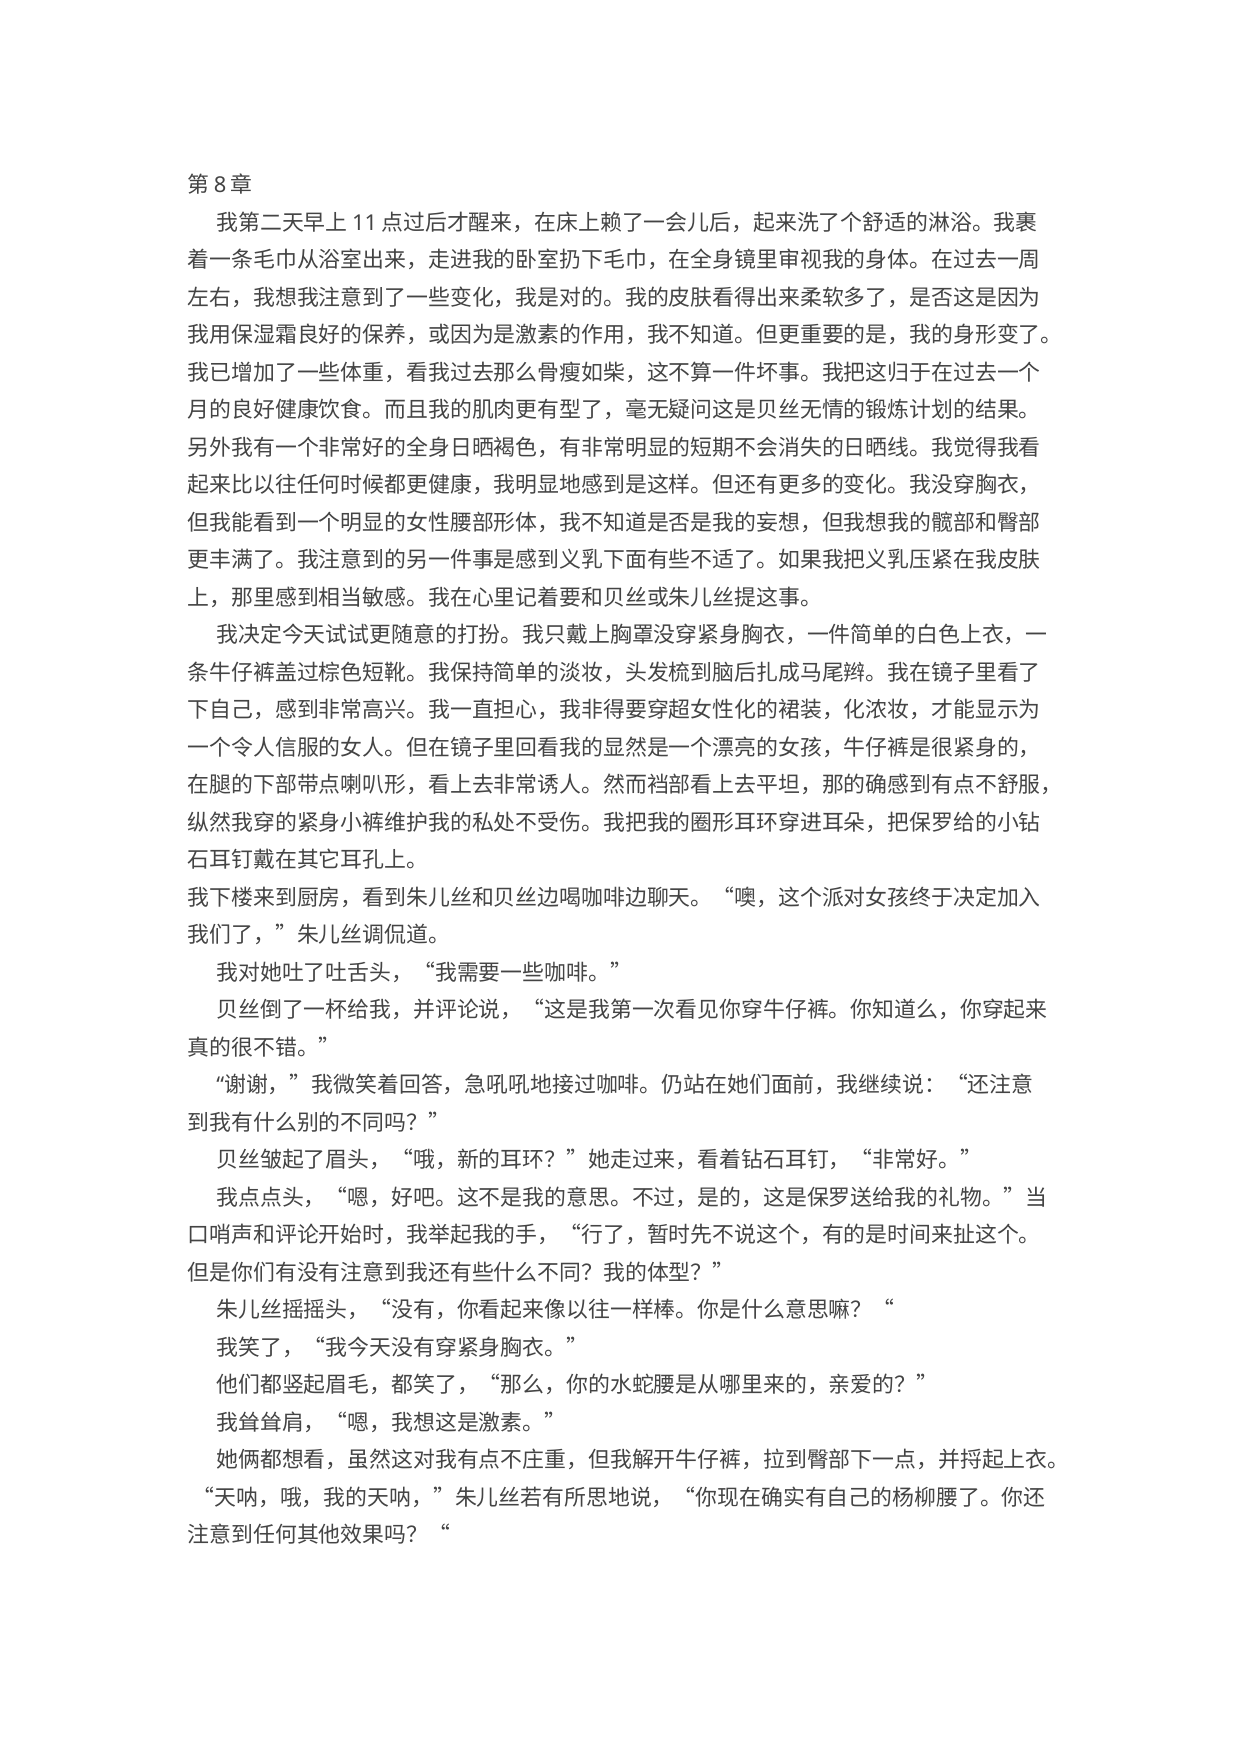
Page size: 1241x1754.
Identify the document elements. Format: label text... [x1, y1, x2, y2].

text 我下楼来到厨房，看到朱儿丝和贝丝边喝咖啡边聊天。“噢，这个派对女孩终于决定加入我们了，”朱儿丝调侃道。 [187, 877, 1053, 952]
text 他们都竖起眉毛，都笑了，“那么，你的水蛇腰是从哪里来的，亲爱的？” [187, 1364, 1053, 1402]
text 她俩都想看，虽然这对我有点不庄重，但我解开牛仔裤，拉到臀部下一点，并捋起上衣。 “天呐，哦，我的天呐，”朱儿丝若有所思地说，“你现在确实有自己的杨柳腰了。你还注意到任何其他效果吗？“ [187, 1439, 1053, 1552]
text 我耸耸肩，“嗯，我想这是激素。” [187, 1402, 1053, 1439]
text 贝丝皱起了眉头，“哦，新的耳环？”她走过来，看着钻石耳钉，“非常好。” [187, 1139, 1053, 1177]
text 朱儿丝摇摇头，“没有，你看起来像以往一样棒。你是什么意思嘛？“ [187, 1289, 1053, 1327]
text 我第二天早上11点过后才醒来，在床上赖了一会儿后，起来洗了个舒适的淋浴。我裹着一条毛巾从浴室出来，走进我的卧室扔下毛巾，在全身镜里审视我的身体。在过去一周左右，我想我注意到了一些变化，我是对的。我的皮肤看得出来柔软多了，是否这是因为我用保湿霜良好的保养，或因为是激素的作用，我不知道。但更重要的是，我的身形变了。我已增加了一些体重，看我过去那么骨瘦如柴，这不算一件坏事。我把这归于在过去一个月的良好健康饮食。而且我的肌肉更有型了，毫无疑问这是贝丝无情的锻炼计划的结果。另外我有一个非常好的全身日晒褐色，有非常明显的短期不会消失的日晒线。我觉得我看起来比以往任何时候都更健康，我明显地感到是这样。但还有更多的变化。我没穿胸衣，但我能看到一个明显的女性腰部形体，我不知道是否是我的妄想，但我想我的髋部和臀部更丰满了。我注意到的另一件事是感到义乳下面有些不适了。如果我把义乳压紧在我皮肤上，那里感到相当敏感。我在心里记着要和贝丝或朱儿丝提这事。 [187, 202, 1053, 614]
text 我对她吐了吐舌头，“我需要一些咖啡。” [187, 952, 1053, 989]
text 贝丝倒了一杯给我，并评论说，“这是我第一次看见你穿牛仔裤。你知道么，你穿起来真的很不错。” [187, 989, 1053, 1064]
text 我点点头，“嗯，好吧。这不是我的意思。不过，是的，这是保罗送给我的礼物。”当口哨声和评论开始时，我举起我的手，“行了，暂时先不说这个，有的是时间来扯这个。但是你们有没有注意到我还有些什么不同？我的体型？” [187, 1177, 1053, 1289]
text “谢谢，”我微笑着回答，急吼吼地接过咖啡。仍站在她们面前，我继续说：“还注意到我有什么别的不同吗？” [187, 1064, 1053, 1139]
text 我决定今天试试更随意的打扮。我只戴上胸罩没穿紧身胸衣，一件简单的白色上衣，一条牛仔裤盖过棕色短靴。我保持简单的淡妆，头发梳到脑后扎成马尾辫。我在镜子里看了下自己，感到非常高兴。我一直担心，我非得要穿超女性化的裙装，化浓妆，才能显示为一个令人信服的女人。但在镜子里回看我的显然是一个漂亮的女孩，牛仔裤是很紧身的，在腿的下部带点喇叭形，看上去非常诱人。然而裆部看上去平坦，那的确感到有点不舒服，纵然我穿的紧身小裤维护我的私处不受伤。我把我的圈形耳环穿进耳朵，把保罗给的小钻石耳钉戴在其它耳孔上。 [187, 614, 1053, 877]
text 第8章 [187, 164, 1053, 202]
text 我笑了，“我今天没有穿紧身胸衣。” [187, 1327, 1053, 1364]
